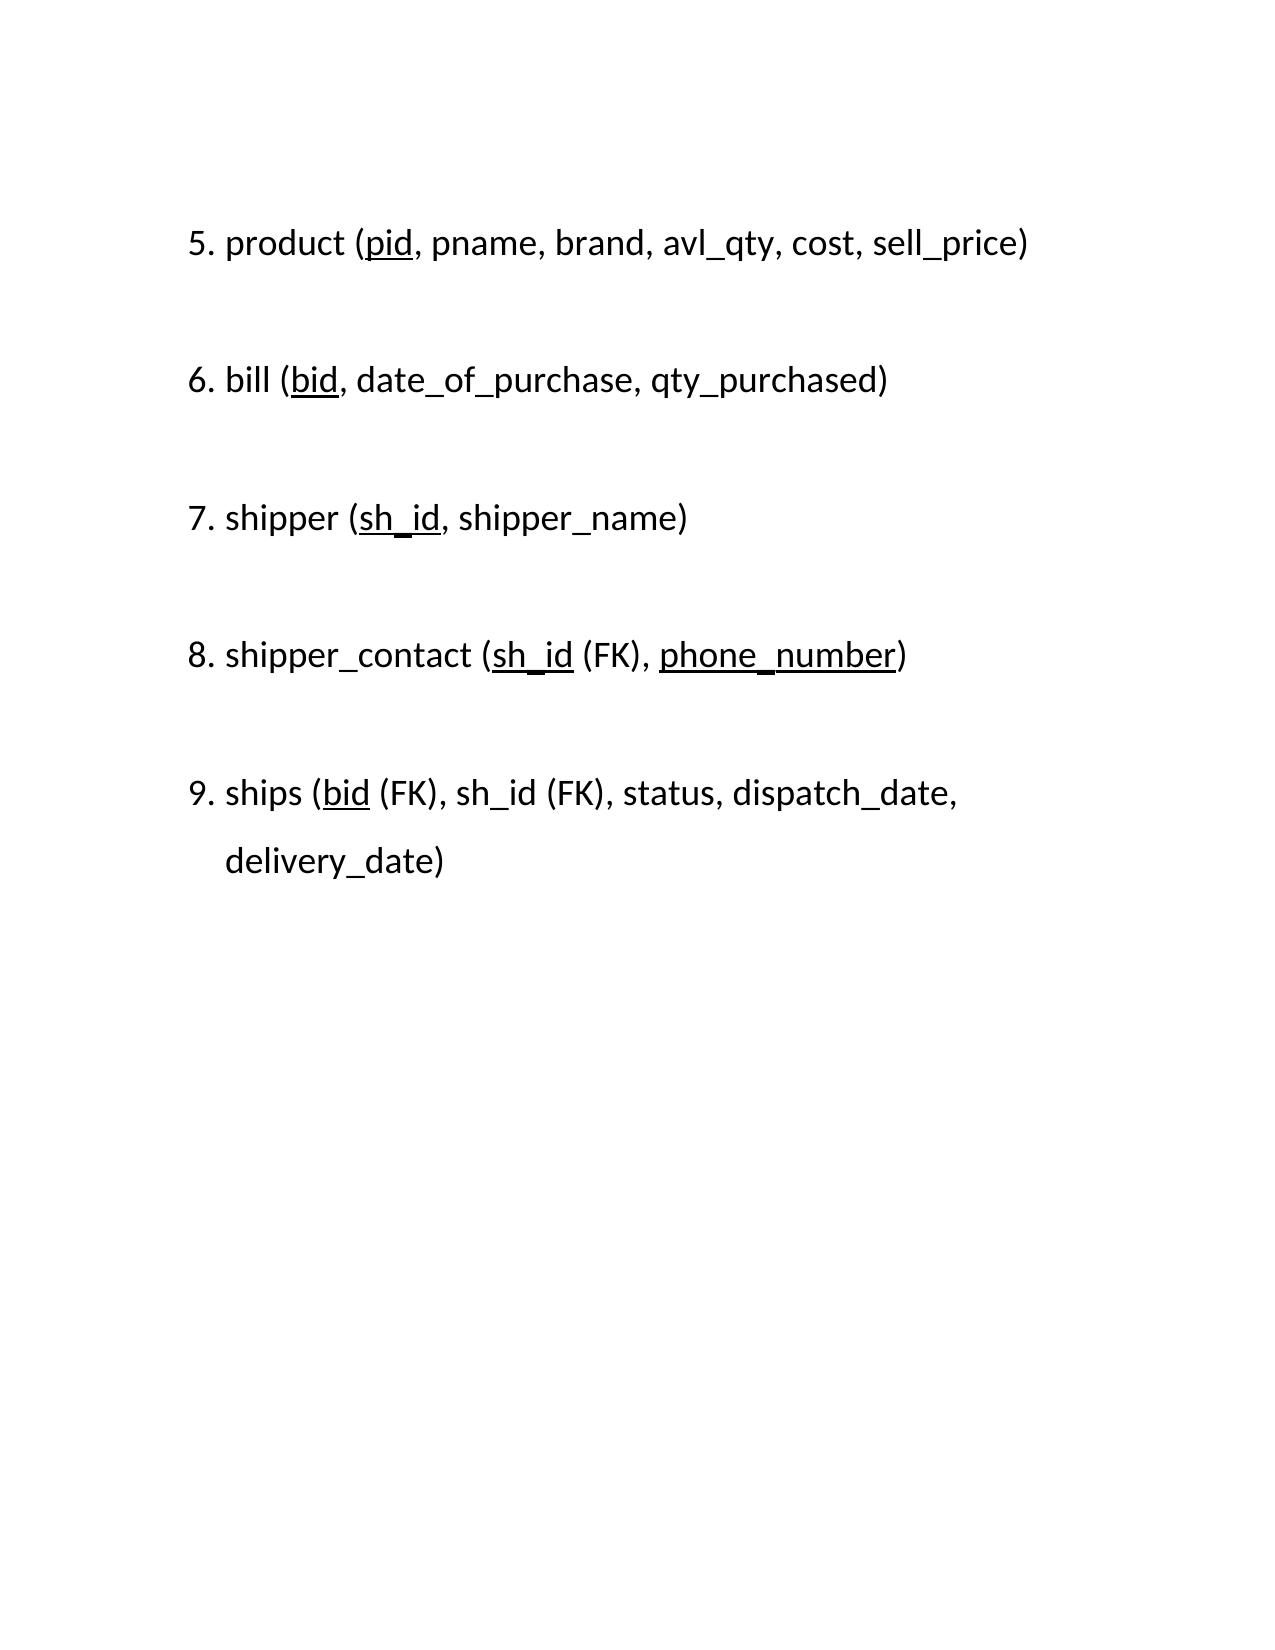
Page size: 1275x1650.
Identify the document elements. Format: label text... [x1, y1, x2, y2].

list product (pid, pname, brand, avl_qty, cost, sell_price) [187, 219, 1125, 264]
list bill (bid, date_of_purchase, qty_purchased) [187, 356, 1125, 402]
list shipper_contact (sh_id (FK), phone_number) [187, 631, 1125, 677]
list ships (bid (FK), sh_id (FK), status, dispatch_date, delivery_date) [187, 769, 1125, 883]
list shipper (sh_id, shipper_name) [187, 494, 1125, 539]
